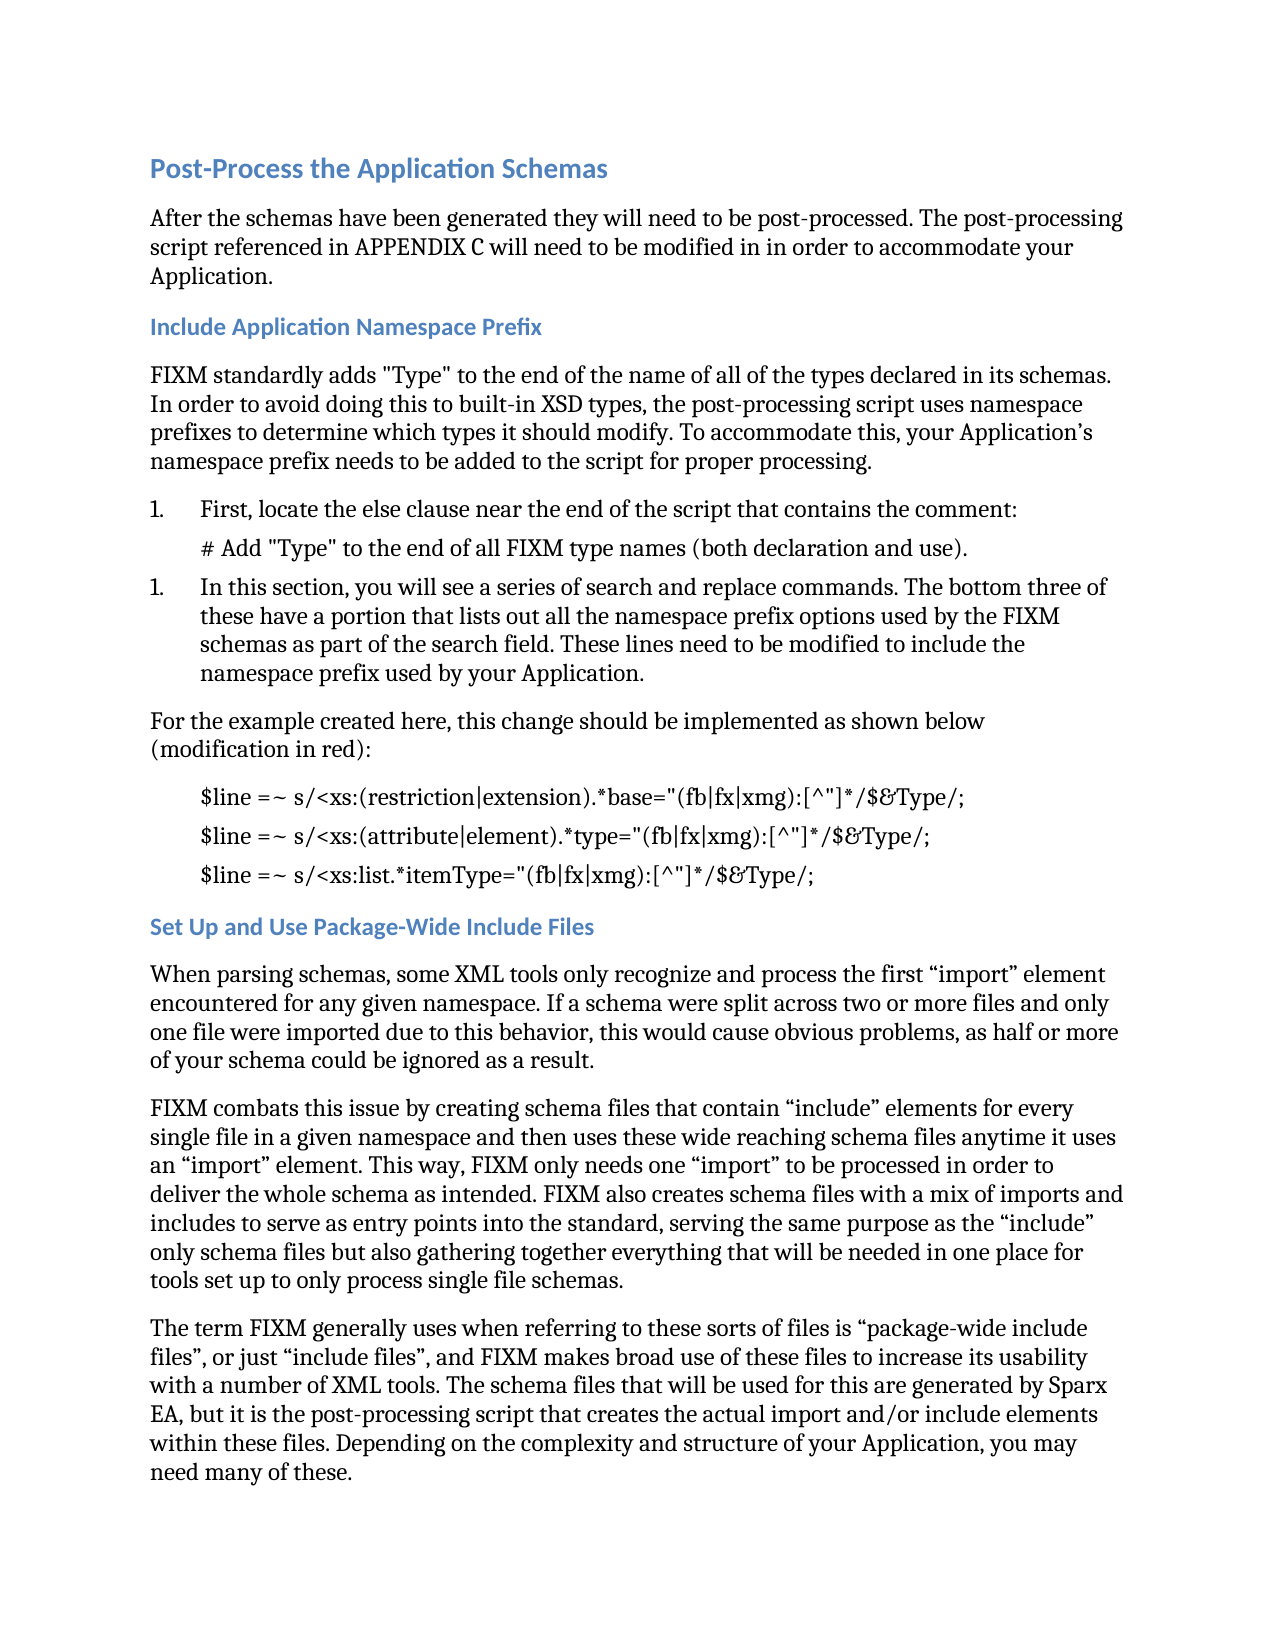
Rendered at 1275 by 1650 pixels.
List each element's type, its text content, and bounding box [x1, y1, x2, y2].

text FIXM standardly adds "Type" to the end of the name of all of the types declared in its schemas. In order to avoid doing this to built-in XSD types, the post-processing script uses namespace prefixes to determine which types it should modify. To accommodate this, your Application’s namespace prefix needs to be added to the script for proper processing. [150, 361, 1125, 476]
text For the example created here, this change should be implemented as shown below (modification in red): [150, 707, 1125, 764]
subtitle Post-Process the Application Schemas [150, 150, 1125, 186]
text $line =~ s/<xs:list.*itemType="(fb|fx|xmg):[^"]*/$&Type/; [200, 861, 1075, 890]
text After the schemas have been generated they will need to be post-processed. The post-processing script referenced in APPENDIX C will need to be modified in in order to accommodate your Application. [150, 204, 1125, 291]
subtitle Include Application Namespace Prefix [150, 311, 1125, 342]
text When parsing schemas, some XML tools only recognize and process the first “import” element encountered for any given namespace. If a schema were split across two or more files and only one file were imported due to this behavior, this would cause obvious problems, as half or more of your schema could be ignored as a result. [150, 960, 1125, 1075]
text $line =~ s/<xs:(attribute|element).*type="(fb|fx|xmg):[^"]*/$&Type/; [200, 822, 1075, 851]
subtitle Set Up and Use Package-Wide Include Files [150, 911, 1125, 941]
text FIXM combats this issue by creating schema files that contain “include” elements for every single file in a given namespace and then uses these wide reaching schema files anytime it uses an “import” element. This way, FIXM only needs one “import” to be processed in order to deliver the whole schema as intended. FIXM also creates schema files with a mix of imports and includes to serve as entry points into the standard, serving the same purpose as the “include” only schema files but also gathering together everything that will be needed in one place for tools set up to only process single file schemas. [150, 1094, 1125, 1295]
text $line =~ s/<xs:(restriction|extension).*base="(fb|fx|xmg):[^"]*/$&Type/; [200, 783, 1075, 812]
text # Add "Type" to the end of all FIXM type names (both declaration and use). [200, 534, 1075, 562]
list First, locate the else clause near the end of the script that contains the comment: [150, 494, 1125, 523]
list In this section, you will see a series of search and replace commands. The bottom three of these have a portion that lists out all the namespace prefix options used by the FIXM schemas as part of the search field. These lines need to be modified to include the namespace prefix used by your Application. [150, 573, 1125, 688]
text The term FIXM generally uses when referring to these sorts of files is “package-wide include files”, or just “include files”, and FIXM makes broad use of these files to increase its usability with a number of XML tools. The schema files that will be used for this are generated by Sparx EA, but it is the post-processing script that creates the actual import and/or include elements within these files. Depending on the complexity and structure of your Application, you may need many of these. [150, 1314, 1125, 1486]
